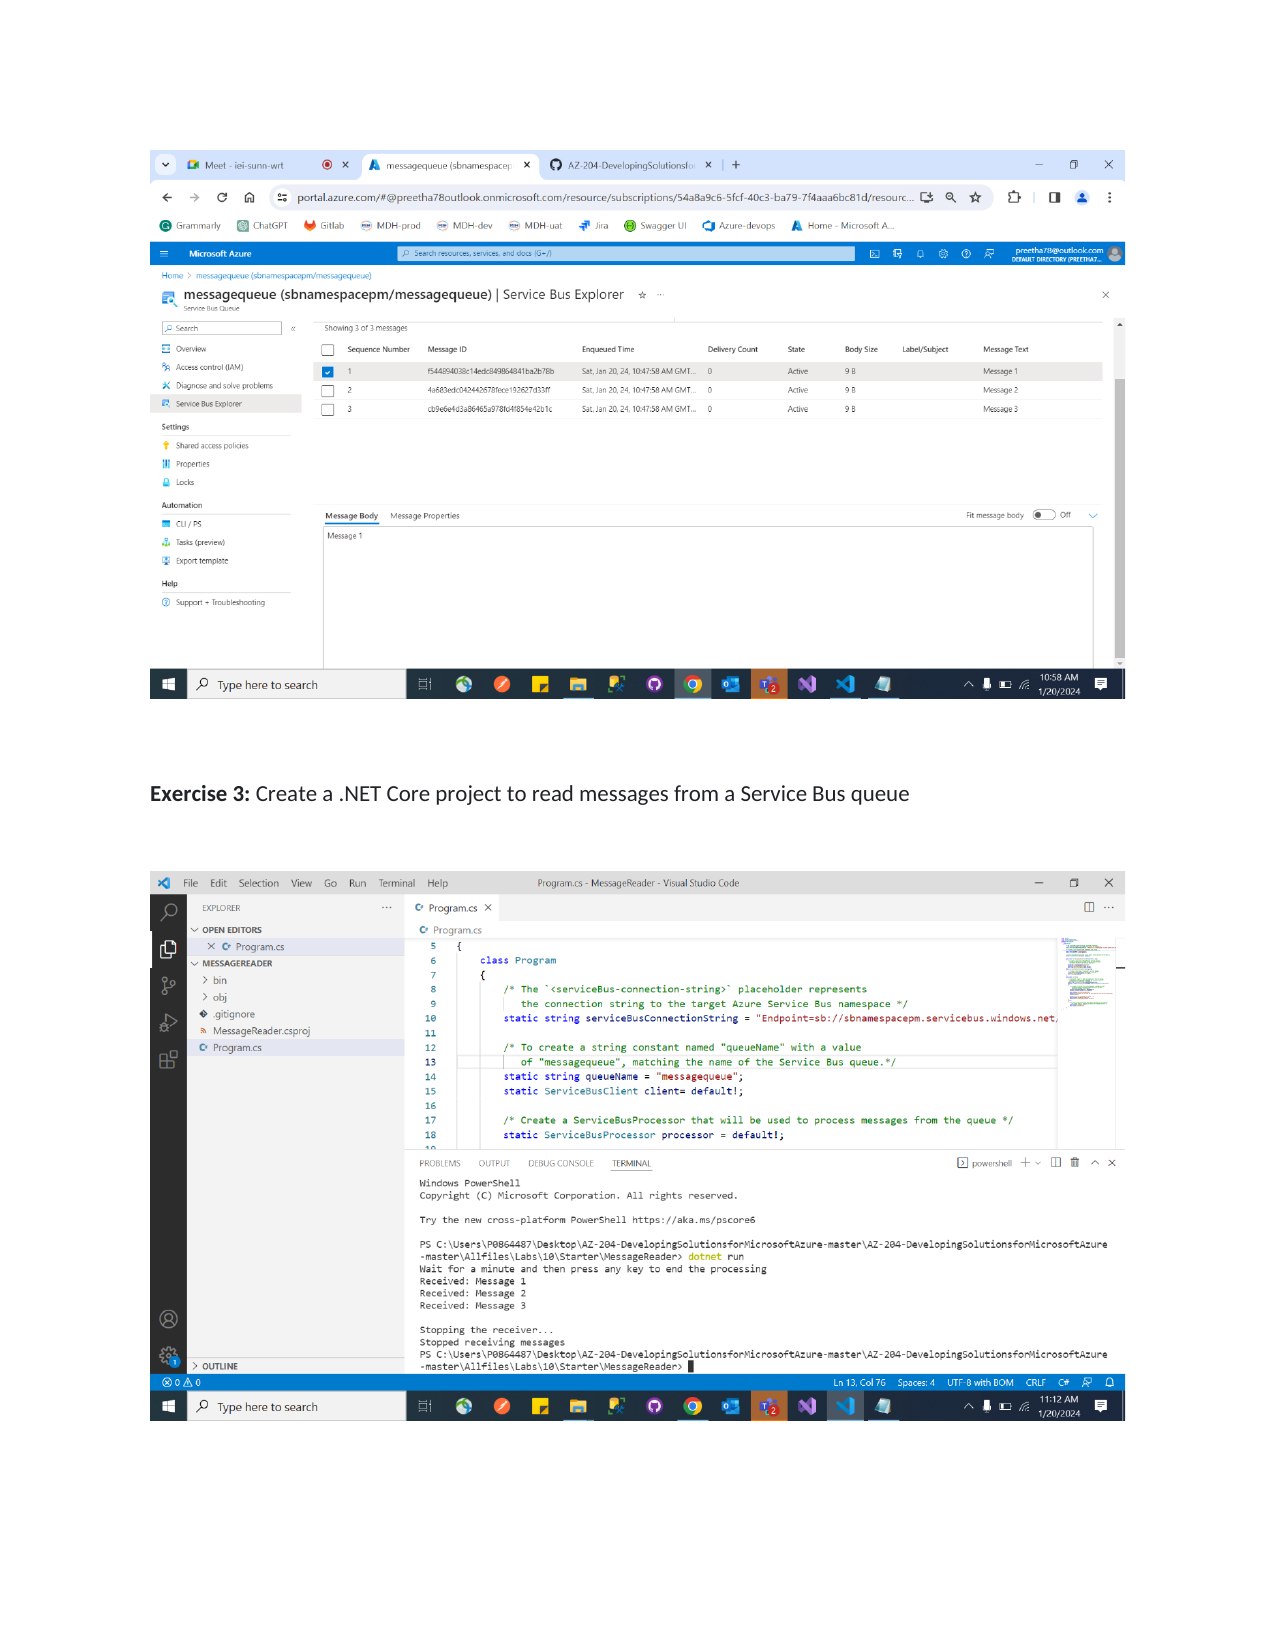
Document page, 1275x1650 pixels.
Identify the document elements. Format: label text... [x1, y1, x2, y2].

picture [150, 871, 1125, 1421]
picture [150, 150, 1125, 699]
text Exercise 3: Create a .NET Core project to read messages from a Service Bus queue [150, 779, 1125, 807]
